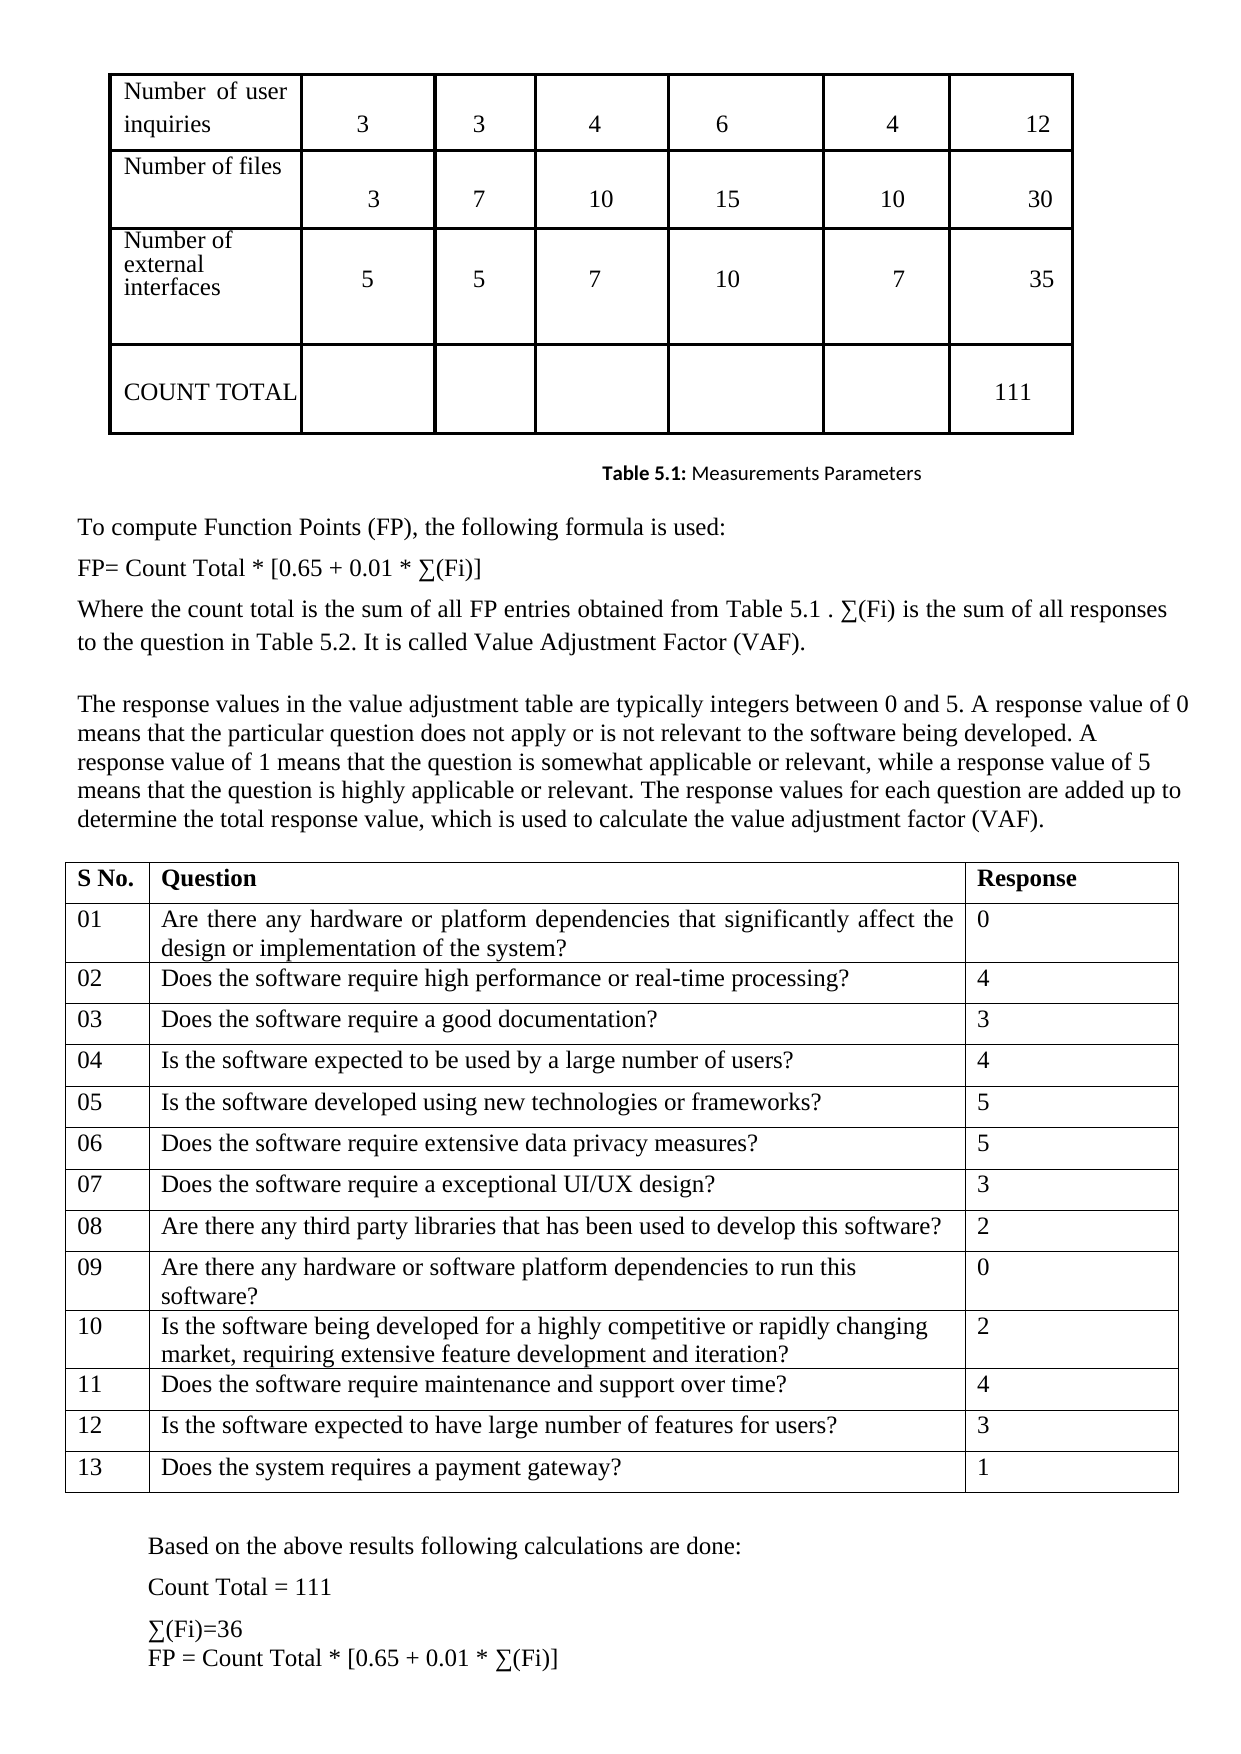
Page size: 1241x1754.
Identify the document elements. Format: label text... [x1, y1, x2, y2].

table_header Response [966, 863, 1178, 903]
table_cell 4 [966, 963, 1178, 1003]
table_cell 111 [951, 346, 1071, 432]
table_cell [303, 346, 433, 432]
table_cell Does the software require a good documentation? [150, 1004, 965, 1044]
table_cell 5 [966, 1087, 1178, 1127]
table_cell 5 [437, 230, 534, 343]
text ∑(Fi)=36 [148, 1614, 1190, 1643]
table_cell 1 [966, 1452, 1178, 1492]
table_cell 02 [66, 963, 149, 1003]
table_cell 09 [66, 1252, 149, 1310]
table_cell 0 [966, 1252, 1178, 1310]
table_cell 4 [825, 76, 948, 149]
table_cell Does the software require high performance or real-time processing? [150, 963, 965, 1003]
text Based on the above results following calculations are done: Count Total = 111 [148, 1531, 744, 1601]
table_cell 01 [66, 904, 149, 962]
text FP = Count Total * [0.65 + 0.01 * ∑(Fi)] [148, 1643, 1190, 1672]
table_cell Does the system requires a payment gateway? [150, 1452, 965, 1492]
table_cell 13 [66, 1452, 149, 1492]
table_cell 7 [437, 152, 534, 227]
table_header Question [150, 863, 965, 903]
text FP= Count Total * [0.65 + 0.01 * ∑(Fi)] [77, 553, 1190, 582]
text Table 5.1: Measurements Parameters [77, 461, 1190, 486]
table_cell 10 [670, 230, 822, 343]
table_cell 03 [66, 1004, 149, 1044]
table_cell 04 [66, 1045, 149, 1086]
table_cell 3 [303, 76, 433, 149]
table_cell 3 [966, 1411, 1178, 1451]
table_cell 3 [966, 1004, 1178, 1044]
table_cell 07 [66, 1170, 149, 1210]
table_cell 4 [966, 1045, 1178, 1086]
table_cell 12 [951, 76, 1071, 149]
table_cell Number of files [112, 152, 300, 227]
table_cell 05 [66, 1087, 149, 1127]
table_cell COUNT TOTAL [112, 346, 300, 432]
table_cell Number of user inquiries [112, 76, 300, 149]
table_cell 2 [966, 1311, 1178, 1368]
table_cell Is the software developed using new technologies or frameworks? [150, 1087, 965, 1127]
table_cell Number of external interfaces [112, 230, 300, 343]
text Where the count total is the sum of all FP entries obtained from Table 5.1 . ∑(Fi) is the sum of all responses to the question in Table 5.2. It is called Value Adjustment Factor (VAF). [77, 594, 1190, 656]
table_cell 12 [66, 1411, 149, 1451]
table_cell 3 [437, 76, 534, 149]
table_cell Is the software expected to have large number of features for users? [150, 1411, 965, 1451]
table_cell 08 [66, 1211, 149, 1251]
table_cell Is the software being developed for a highly competitive or rapidly changing market, requiring extensive feature development and iteration? [150, 1311, 965, 1368]
table_header S No. [66, 863, 149, 903]
table_cell Is the software expected to be used by a large number of users? [150, 1045, 965, 1086]
table_cell 7 [825, 230, 948, 343]
table_cell 2 [966, 1211, 1178, 1251]
table_cell 11 [66, 1369, 149, 1409]
table_cell Are there any third party libraries that has been used to develop this software? [150, 1211, 965, 1251]
table_cell 10 [537, 152, 667, 227]
table_cell Are there any hardware or software platform dependencies to run this software? [150, 1252, 965, 1310]
table_cell 7 [537, 230, 667, 343]
table_cell 30 [951, 152, 1071, 227]
table_cell [825, 346, 948, 432]
table_cell Does the software require maintenance and support over time? [150, 1369, 965, 1409]
table_cell 10 [825, 152, 948, 227]
table_cell 15 [670, 152, 822, 227]
table_cell [437, 346, 534, 432]
table_cell 3 [303, 152, 433, 227]
table_cell Does the software require extensive data privacy measures? [150, 1128, 965, 1168]
table_cell Does the software require a exceptional UI/UX design? [150, 1170, 965, 1210]
table_cell Are there any hardware or platform dependencies that significantly affect the design or implementation of the system? [150, 904, 965, 962]
table_cell 5 [966, 1128, 1178, 1168]
table_cell 10 [66, 1311, 149, 1368]
table_cell 6 [670, 76, 822, 149]
table_cell [670, 346, 822, 432]
table_cell 35 [951, 230, 1071, 343]
table_cell 4 [966, 1369, 1178, 1409]
text To compute Function Points (FP), the following formula is used: [77, 512, 1190, 540]
table_cell 4 [537, 76, 667, 149]
table_cell [537, 346, 667, 432]
table_cell 5 [303, 230, 433, 343]
table_cell 0 [966, 904, 1178, 962]
text The response values in the value adjustment table are typically integers between 0 and 5. A response value of 0 means that the particular question does not apply or is not relevant to the software being developed. A response value of 1 means that the question is somewhat applicable or relevant, while a response value of 5 means that the question is highly applicable or relevant. The response values for each question are added up to determine the total response value, which is used to calculate the value adjustment factor (VAF). [77, 689, 1190, 833]
table_cell 3 [966, 1170, 1178, 1210]
table_cell 06 [66, 1128, 149, 1168]
